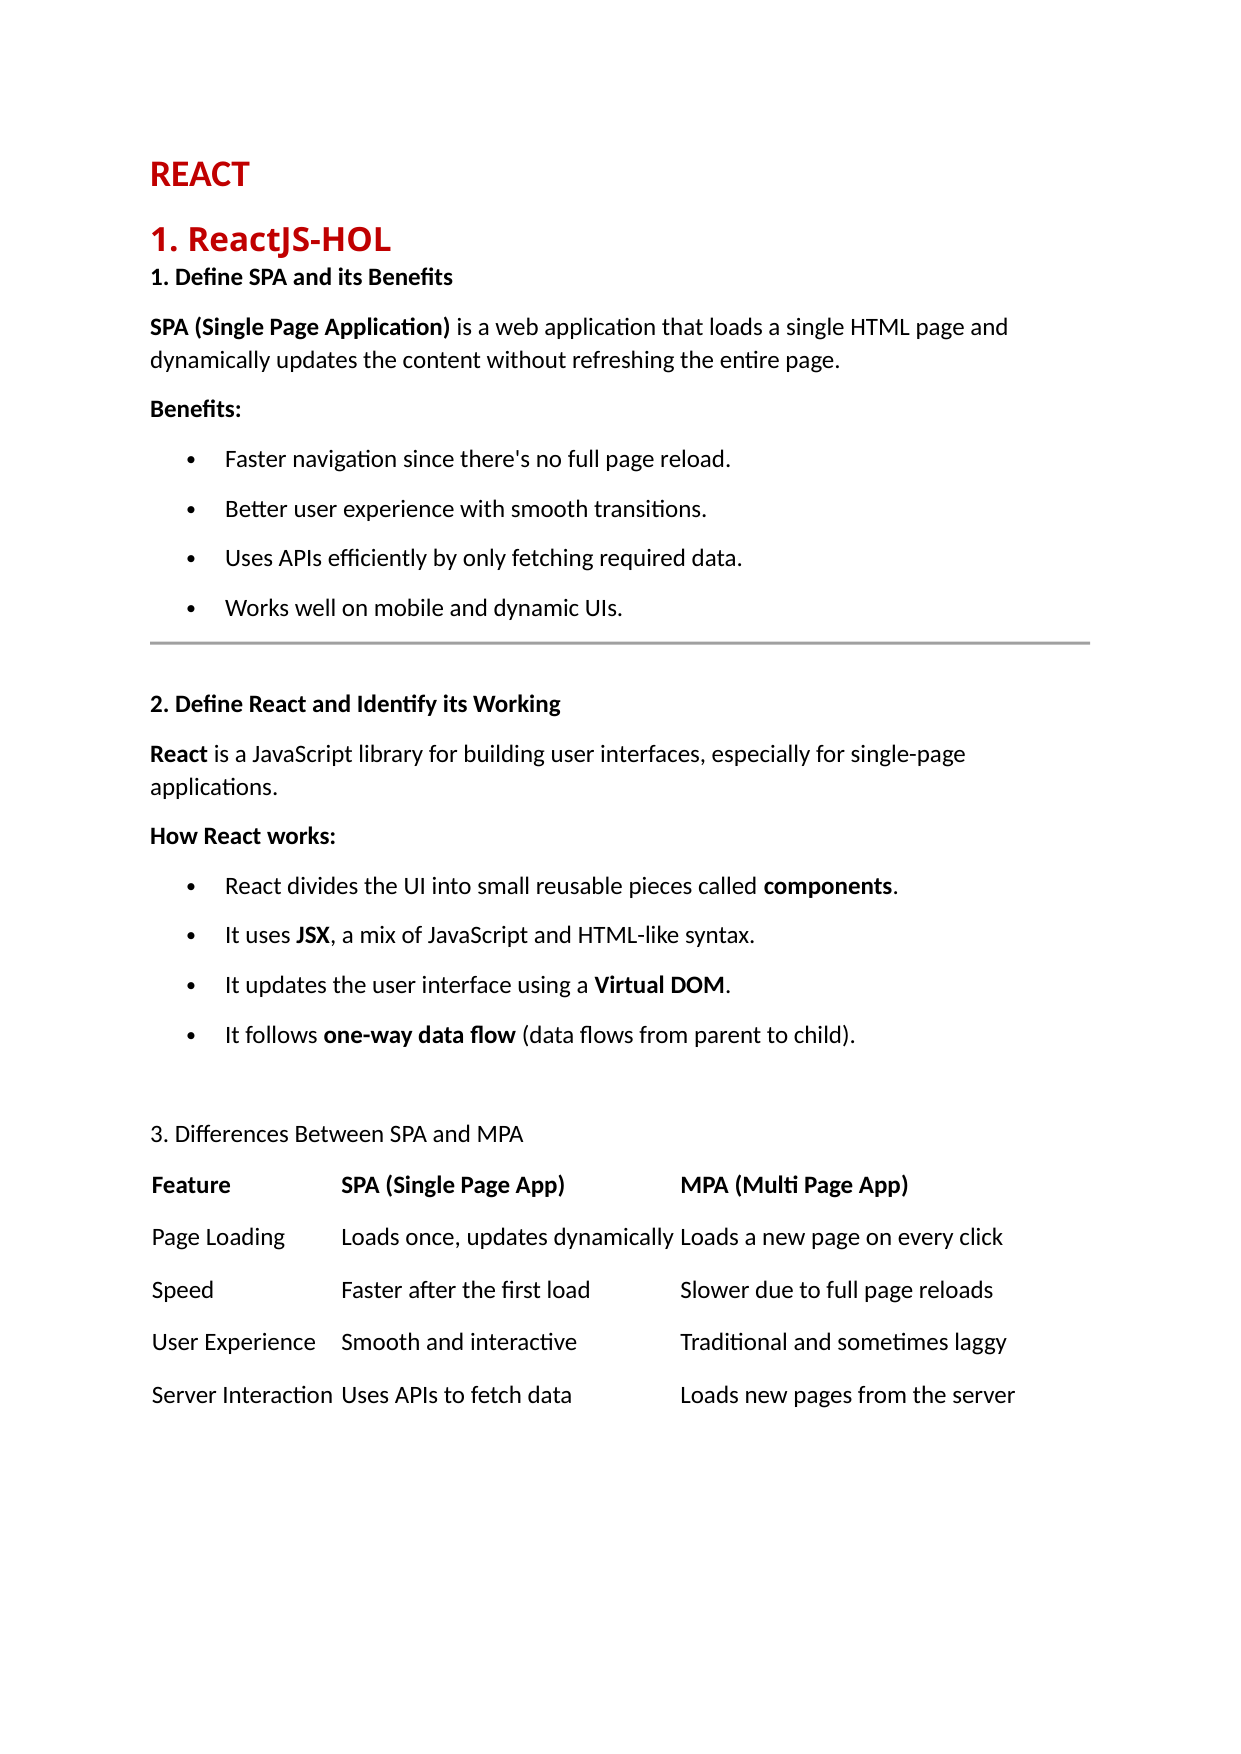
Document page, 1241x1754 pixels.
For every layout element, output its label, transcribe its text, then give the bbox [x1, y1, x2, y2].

text SPA (Single Page Application) is a web application that loads a single HTML page and dynamically updates the content without refreshing the entire page. [150, 311, 1090, 374]
list It updates the user interface using a Virtual DOM. [187, 969, 1090, 1000]
text 1. ReactJS-HOL [150, 216, 1090, 262]
list It uses JSX, a mix of JavaScript and HTML-like syntax. [187, 920, 1090, 950]
text 3. Differences Between SPA and MPA [150, 1118, 1090, 1148]
table_cell Page Loading [150, 1220, 339, 1272]
table_cell Loads once, updates dynamically [339, 1220, 679, 1272]
table_cell Faster after the first load [339, 1273, 679, 1325]
table_cell Server Interaction [150, 1377, 339, 1429]
list Faster navigation since there's no full page reload. [187, 443, 1090, 474]
table_header Feature [150, 1168, 339, 1220]
text React is a JavaScript library for building user interfaces, especially for single-page applications. [150, 738, 1090, 801]
list Better user experience with smooth transitions. [187, 493, 1090, 523]
table_header SPA (Single Page App) [339, 1168, 679, 1220]
text 1. Define SPA and its Benefits [150, 262, 1090, 292]
list It follows one-way data flow (data flows from parent to child). [187, 1019, 1090, 1049]
table_cell Uses APIs to fetch data [339, 1377, 679, 1429]
text How React works: [150, 821, 1090, 851]
table_cell User Experience [150, 1325, 339, 1377]
table_header MPA (Multi Page App) [679, 1168, 1022, 1220]
table_cell Traditional and sometimes laggy [679, 1325, 1022, 1377]
text 2. Define React and Identify its Working [150, 688, 1090, 719]
list Works well on mobile and dynamic UIs. [187, 592, 1090, 622]
list React divides the UI into small reusable pieces called components. [187, 870, 1090, 901]
table_cell Speed [150, 1273, 339, 1325]
text REACT [150, 150, 1090, 196]
text Benefits: [150, 394, 1090, 424]
table_cell Loads new pages from the server [679, 1377, 1022, 1429]
list Uses APIs efficiently by only fetching required data. [187, 542, 1090, 573]
table_cell Smooth and interactive [339, 1325, 679, 1377]
table_cell Slower due to full page reloads [679, 1273, 1022, 1325]
table_cell Loads a new page on every click [679, 1220, 1022, 1272]
